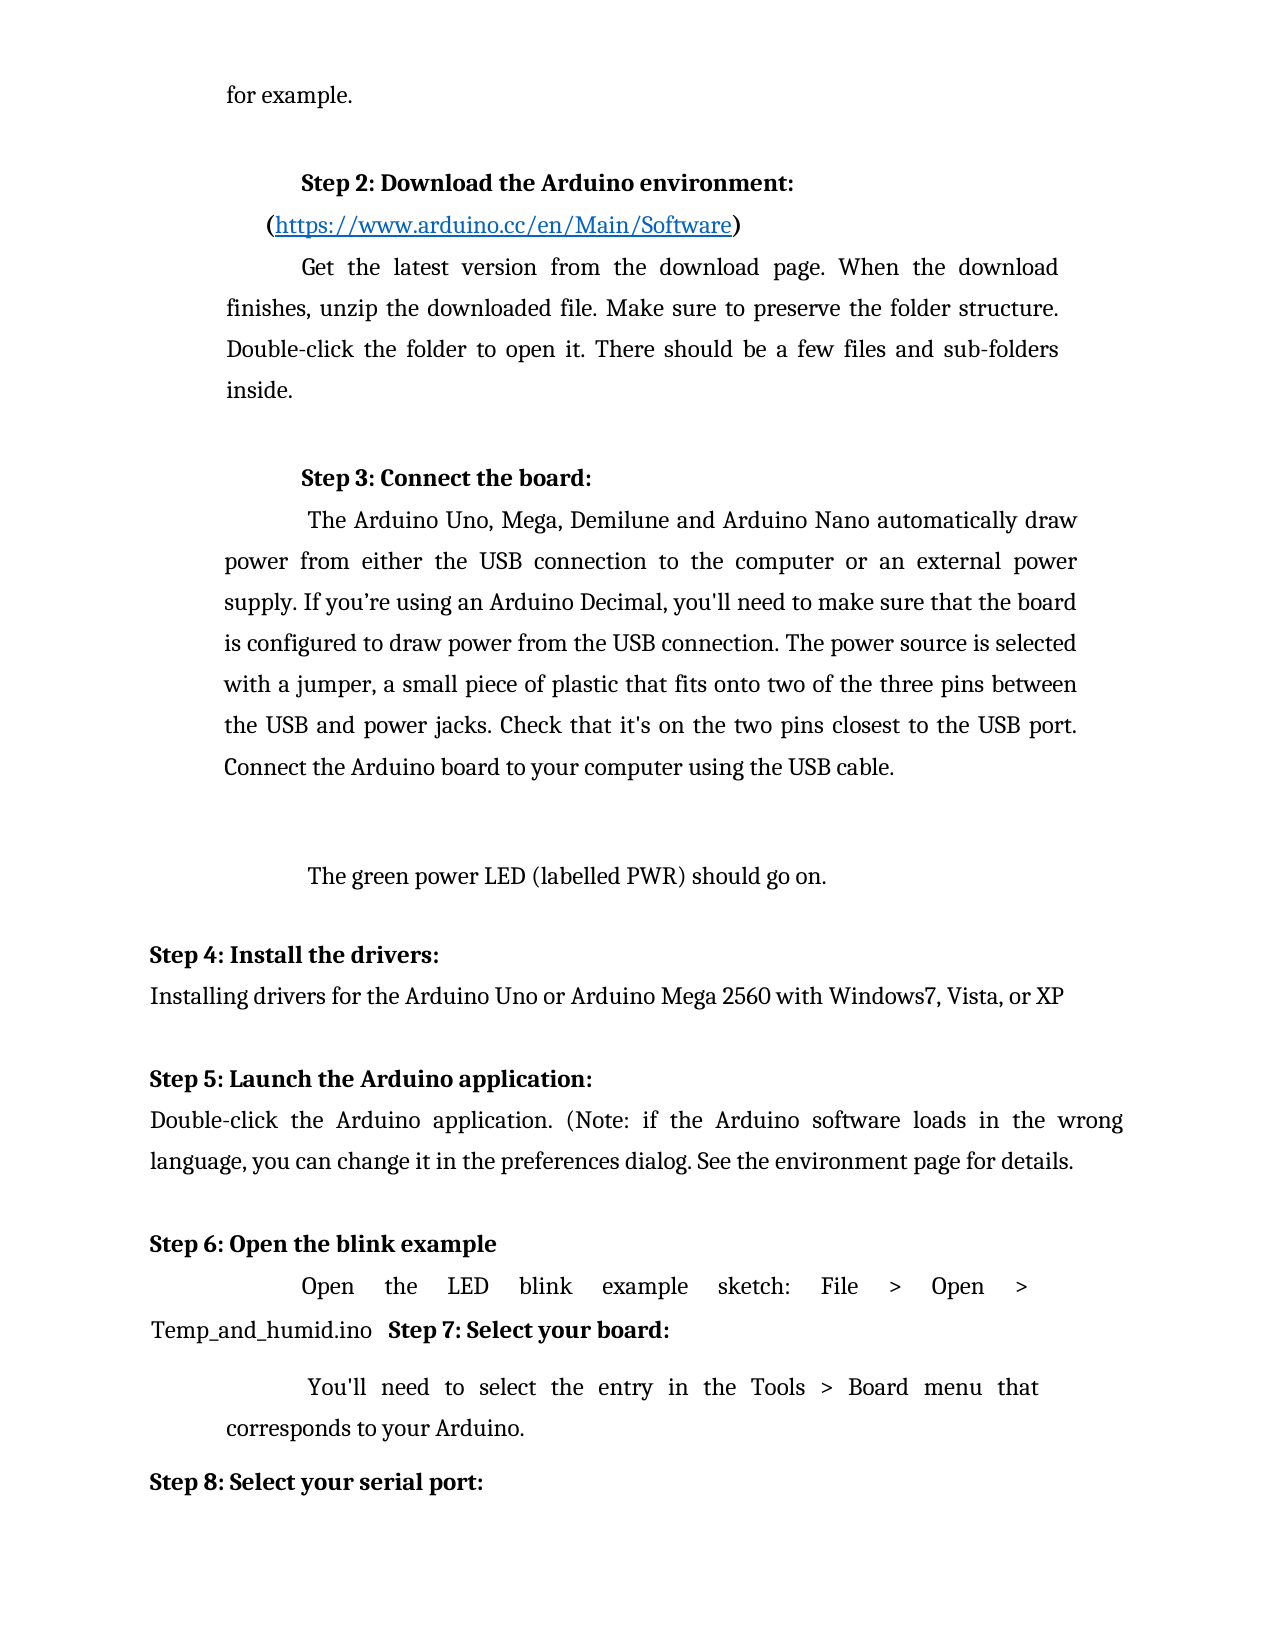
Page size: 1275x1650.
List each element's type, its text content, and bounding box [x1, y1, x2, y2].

text Double-click the Arduino application. (Note: if the Arduino software loads in the wrong language, you can change it in the preferences dialog. See the environment page for details. [150, 1106, 1125, 1176]
text Get the latest version from the download page. When the download finishes, unzip the downloaded file. Make sure to preserve the folder structure. Double-click the folder to open it. There should be a few files and sub-folders inside. [226, 253, 1060, 405]
text Open the LED blink example sketch: File > Open > Temp_and_humid.ino Step 7: Select your board: [151, 1272, 1029, 1344]
text Step 4: Install the drivers: [150, 945, 1125, 968]
text The green power LED (labelled PWR) should go on. [224, 862, 1079, 890]
text Step 5: Launch the Arduino application: [150, 1069, 1125, 1093]
text You'll need to select the entry in the Tools > Board menu that corresponds to your Arduino. [226, 1372, 1041, 1442]
text The Arduino Uno, Mega, Demilune and Arduino Nano automatically draw power from either the USB connection to the computer or an external power supply. If you’re using an Arduino Decimal, you'll need to make sure that the board is configured to draw power from the USB connection. The power source is selected with a jumper, a small piece of plastic that fits onto two of the three pins between the USB and power jacks. Check that it's on the two pins closest to the USB port. Connect the Arduino board to your computer using the USB cable. [224, 506, 1079, 781]
text Step 2: Download the Arduino environment: [302, 168, 1125, 197]
text (https://www.arduino.cc/en/Main/Software) [264, 211, 1125, 239]
text Step 3: Connect the board: [302, 464, 1125, 493]
text Installing drivers for the Arduino Uno or Arduino Mega 2560 with Windows7, Vista, or XP [150, 982, 1125, 1010]
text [226, 81, 1083, 109]
text Step 8: Select your serial port: [150, 1468, 1041, 1497]
text Step 6: Open the blink example [150, 1230, 1125, 1259]
